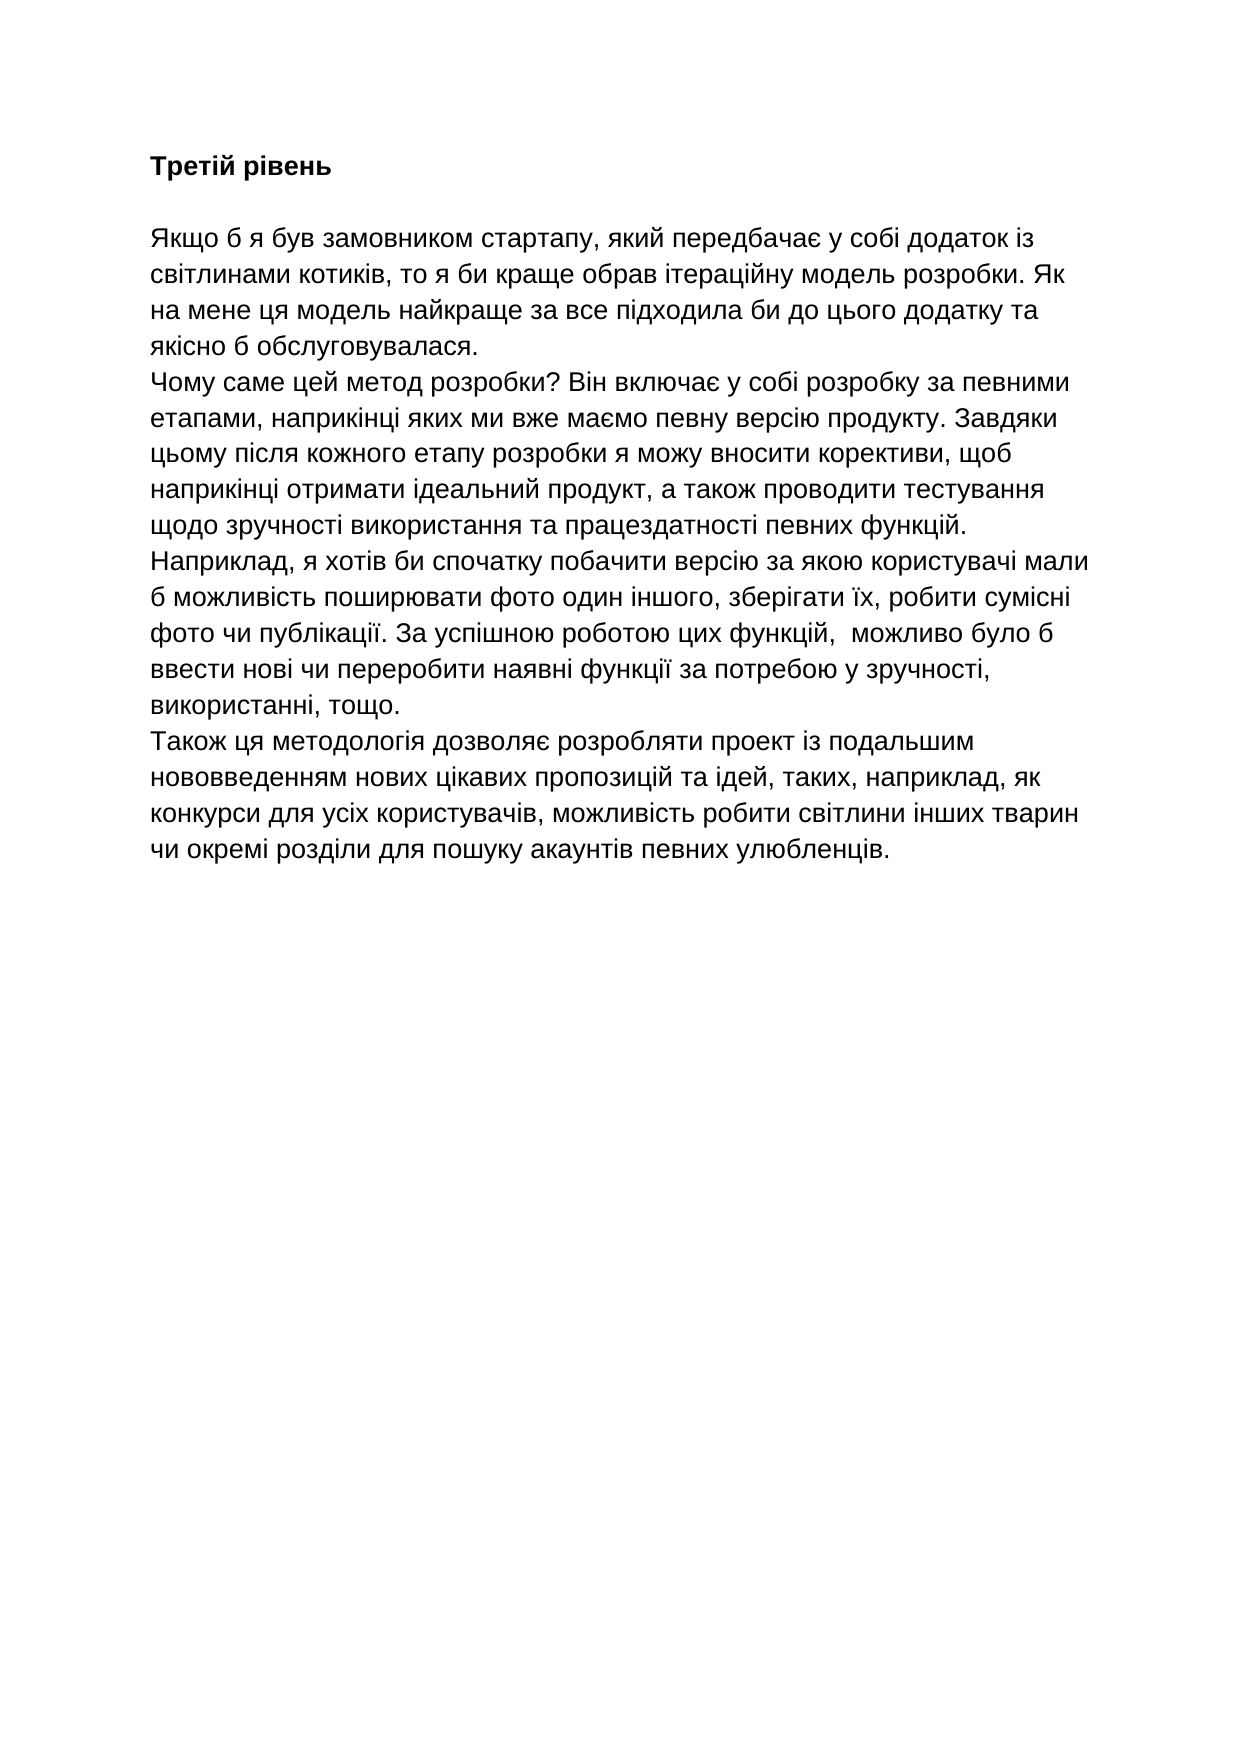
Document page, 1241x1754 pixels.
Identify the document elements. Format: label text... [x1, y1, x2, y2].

text Третій рівень [150, 150, 1090, 181]
text Наприклад, я хотів би спочатку побачити версію за якою користувачі мали б можливість поширювати фото один іншого, зберігати їх, робити сумісні фото чи публікації. За успішною роботою цих функцій, можливо було б ввести нові чи переробити наявні функції за потребою у зручності, використанні, тощо. Також ця методологія дозволяє розробляти проект із подальшим нововведенням нових цікавих пропозицій та ідей, таких, наприклад, як конкурси для усіх користувачів, можливість робити світлини інших тварин чи окремі розділи для пошуку акаунтів певних улюбленців. [150, 545, 1090, 864]
text Якщо б я був замовником стартапу, який передбачає у собі додаток із світлинами котиків, то я би краще обрав ітераційну модель розробки. Як на мене ця модель найкраще за все підходила би до цього додатку та якісно б обслуговувалася. Чому саме цей метод розробки? Він включає у собі розробку за певними етапами, наприкінці яких ми вже маємо певну версію продукту. Завдяки цьому після кожного етапу розробки я можу вносити корективи, щоб наприкінці отримати ідеальний продукт, а також проводити тестування щодо зручності використання та працездатності певних функцій. [150, 222, 1090, 541]
